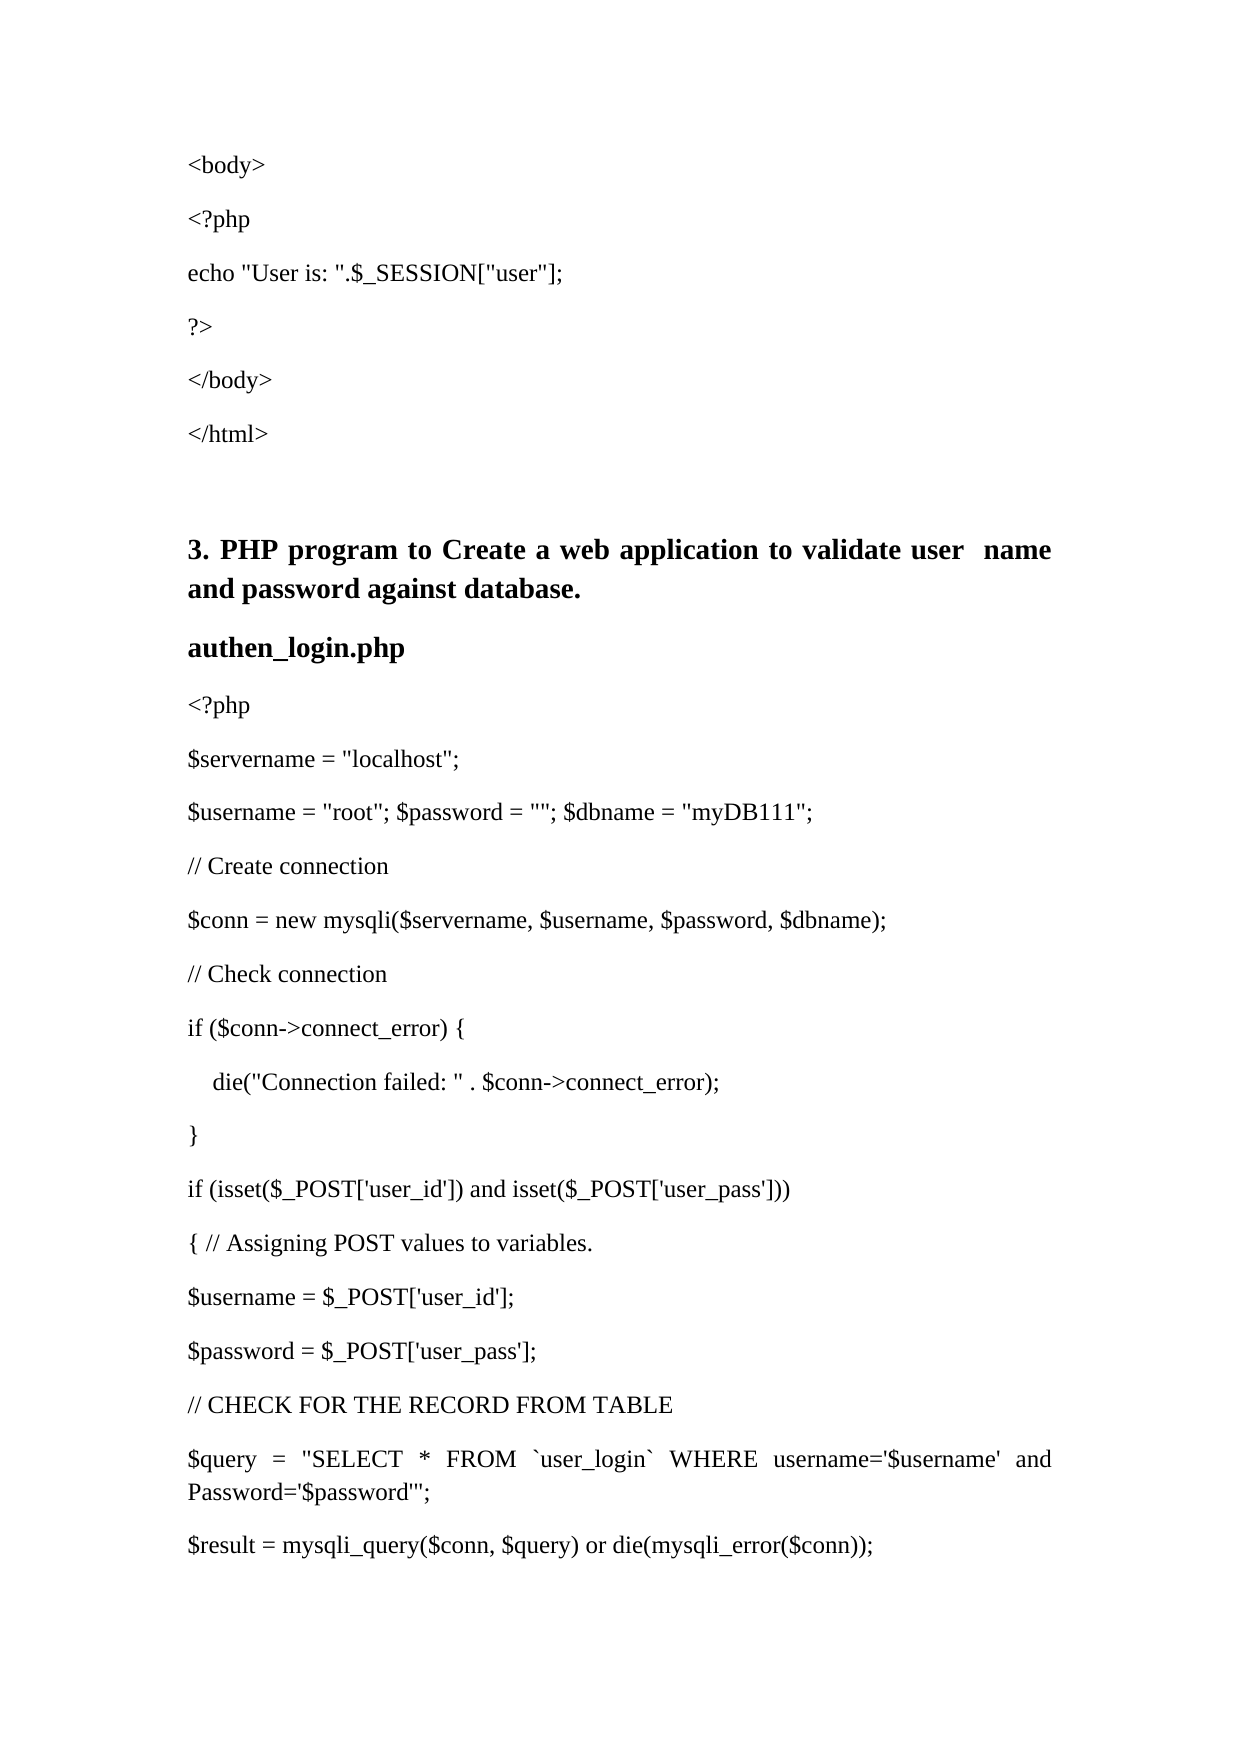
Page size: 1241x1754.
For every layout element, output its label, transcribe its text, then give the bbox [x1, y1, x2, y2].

list <body> [187, 150, 1053, 179]
list ?> [187, 312, 1053, 340]
list $conn = new mysqli($servername, $username, $password, $dbname); [187, 905, 1053, 934]
list $username = $_POST['user_id']; [187, 1282, 1053, 1311]
list // CHECK FOR THE RECORD FROM TABLE [187, 1390, 1053, 1419]
list </html> [187, 419, 1053, 448]
list $username = "root"; $password = ""; $dbname = "myDB111"; [187, 797, 1053, 826]
list <?php [187, 204, 1053, 233]
list // Check connection [187, 959, 1053, 988]
list $result = mysqli_query($conn, $query) or die(mysqli_error($conn)); [187, 1531, 1053, 1559]
list PHP program to Create a web application to validate user name and password against database. [187, 532, 1053, 604]
list { // Assigning POST values to variables. [187, 1228, 1053, 1257]
list // Create connection [187, 851, 1053, 880]
list authen_login.php [187, 630, 1053, 664]
list $query = "SELECT * FROM `user_login` WHERE username='$username' and Password='$password'"; [187, 1444, 1053, 1506]
list </body> [187, 365, 1053, 394]
list if (isset($_POST['user_id']) and isset($_POST['user_pass'])) [187, 1174, 1053, 1203]
list if ($conn->connect_error) { [187, 1013, 1053, 1042]
list $password = $_POST['user_pass']; [187, 1336, 1053, 1365]
list <?php [187, 690, 1053, 718]
list die("Connection failed: " . $conn->connect_error); [187, 1067, 1053, 1096]
list echo "User is: ".$_SESSION["user"]; [187, 258, 1053, 286]
list $servername = "localhost"; [187, 744, 1053, 772]
list } [187, 1121, 1053, 1149]
